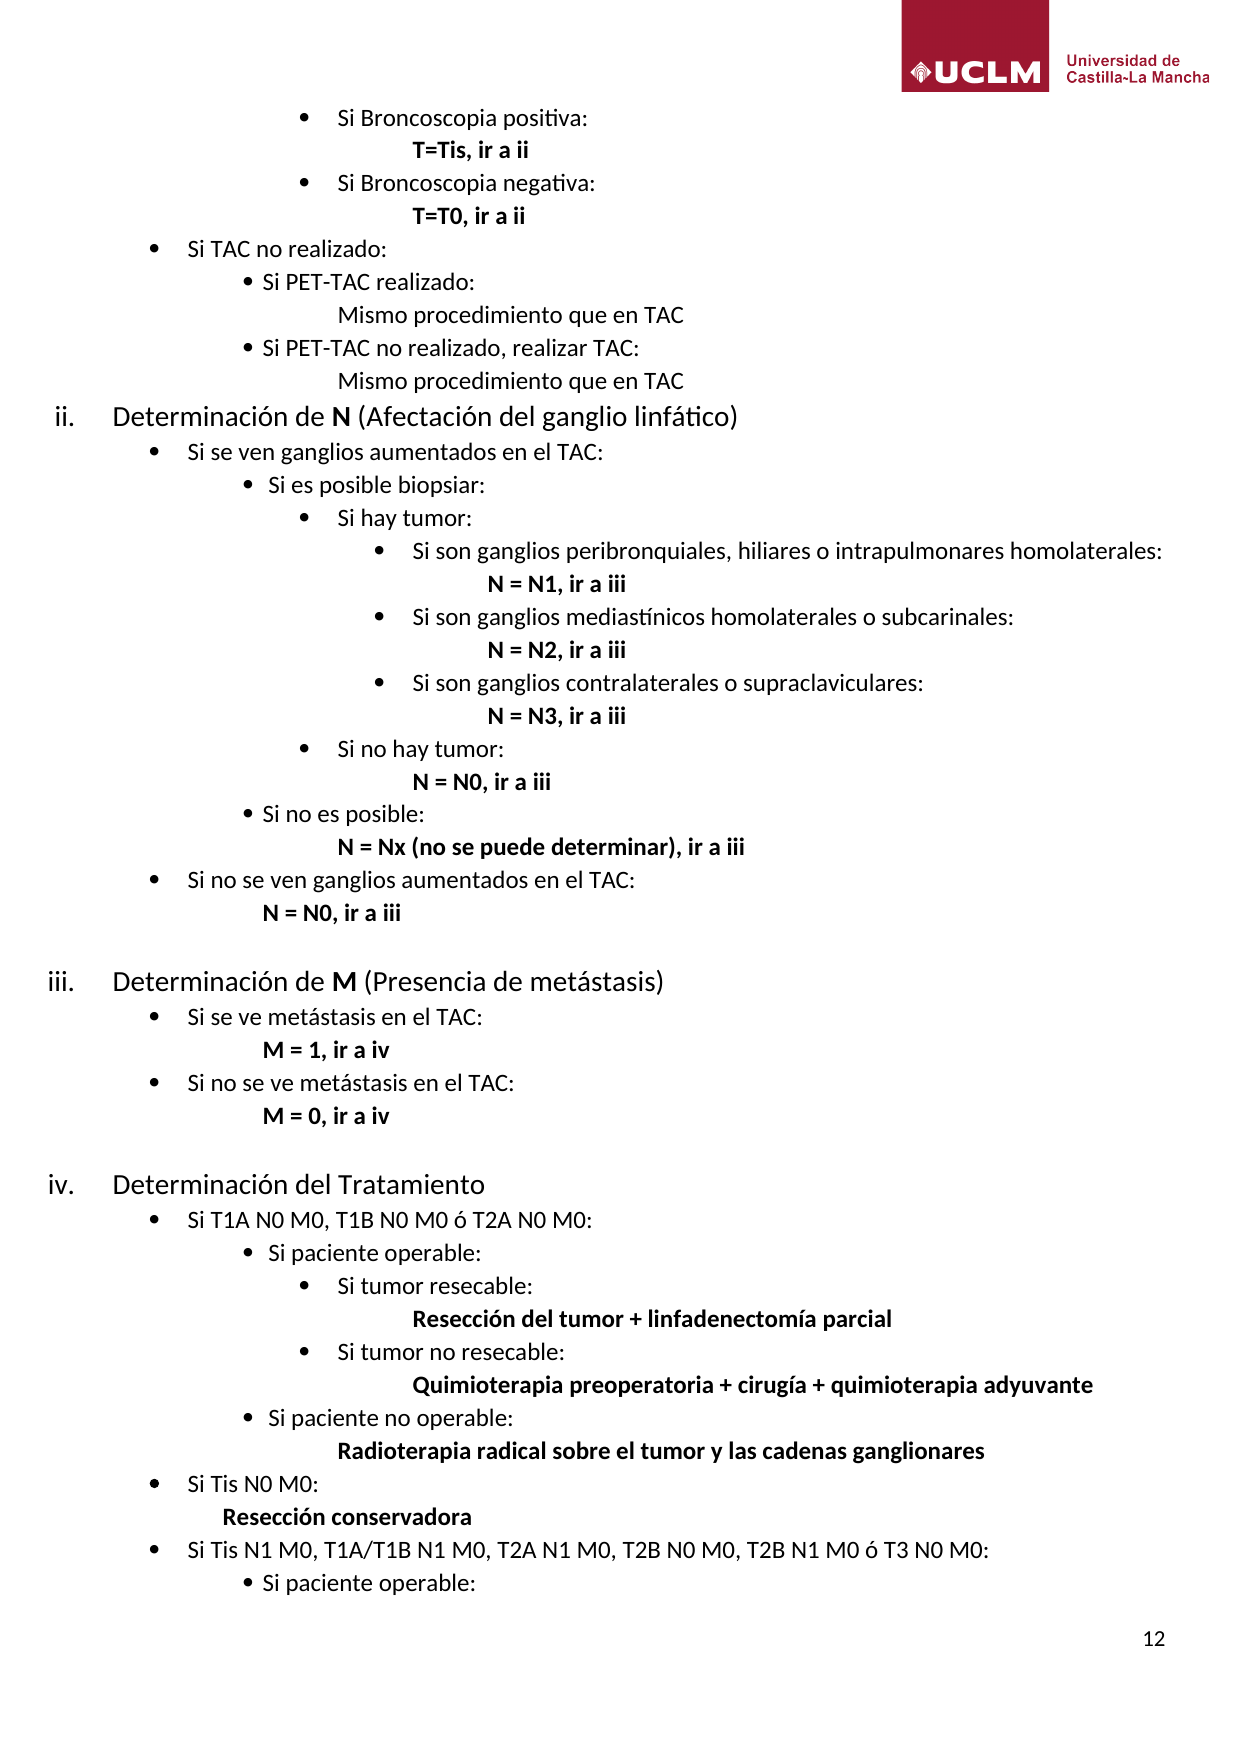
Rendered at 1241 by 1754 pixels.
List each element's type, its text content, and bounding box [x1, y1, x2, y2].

list Mismo procedimiento que en TAC [337, 299, 1165, 330]
list Radioterapia radical sobre el tumor y las cadenas ganglionares [337, 1435, 1165, 1466]
list Si no se ve metástasis en el TAC: [150, 1067, 1165, 1098]
picture [901, 0, 1210, 92]
list Si paciente no operable: [244, 1402, 1165, 1433]
list N = N0, ir a iii [262, 897, 1165, 928]
list Si no hay tumor: [300, 733, 1165, 763]
list Si Tis N1 M0, T1A/T1B N1 M0, T2A N1 M0, T2B N0 M0, T2B N1 M0 ó T3 N0 M0: [150, 1534, 1165, 1564]
list Si son ganglios contralaterales o supraclaviculares: [375, 667, 1165, 697]
list M = 1, ir a iv [262, 1034, 1165, 1065]
list N = Nx (no se puede determinar), ir a iii [337, 831, 1165, 862]
list Si son ganglios mediastínicos homolaterales o subcarinales: [375, 601, 1165, 632]
list Si tumor no resecable: [300, 1336, 1165, 1367]
list Si PET-TAC realizado: [244, 266, 1165, 297]
list T=T0, ir a ii [412, 201, 1165, 231]
list Si son ganglios peribronquiales, hiliares o intrapulmonares homolaterales: [375, 535, 1165, 566]
list Si tumor resecable: [300, 1270, 1165, 1301]
list Determinación de N (Afectación del ganglio linfático) [75, 398, 1165, 434]
list Si PET-TAC no realizado, realizar TAC: [244, 332, 1165, 363]
list Si TAC no realizado: [150, 233, 1165, 264]
list Si T1A N0 M0, T1B N0 M0 ó T2A N0 M0: [150, 1204, 1165, 1235]
list Si hay tumor: [300, 502, 1165, 533]
list Si Tis N0 M0: [150, 1468, 1165, 1498]
list Resección del tumor + linfadenectomía parcial [412, 1303, 1165, 1334]
list Si se ve metástasis en el TAC: [150, 1002, 1165, 1032]
list M = 0, ir a iv [262, 1100, 1165, 1131]
list Determinación del Tratamiento [75, 1166, 1165, 1202]
list Si se ven ganglios aumentados en el TAC: [150, 436, 1165, 467]
list Quimioterapia preoperatoria + cirugía + quimioterapia adyuvante [412, 1369, 1165, 1400]
list Si es posible biopsiar: [244, 469, 1165, 500]
list Si no se ven ganglios aumentados en el TAC: [150, 864, 1165, 895]
list Determinación de M (Presencia de metástasis) [75, 963, 1165, 999]
list Si Broncoscopia negativa: [300, 168, 1165, 198]
list N = N3, ir a iii [487, 700, 1165, 730]
list Si paciente operable: [244, 1237, 1165, 1268]
list Resección conservadora [222, 1501, 1165, 1531]
list T=Tis, ir a ii [412, 135, 1165, 165]
list Si paciente operable: [244, 1567, 1165, 1597]
list Si no es posible: [244, 798, 1165, 829]
list Mismo procedimiento que en TAC [337, 365, 1165, 396]
list N = N2, ir a iii [487, 634, 1165, 664]
list N = N1, ir a iii [487, 568, 1165, 599]
list N = N0, ir a iii [412, 766, 1165, 796]
list Si Broncoscopia positiva: [300, 102, 1165, 132]
